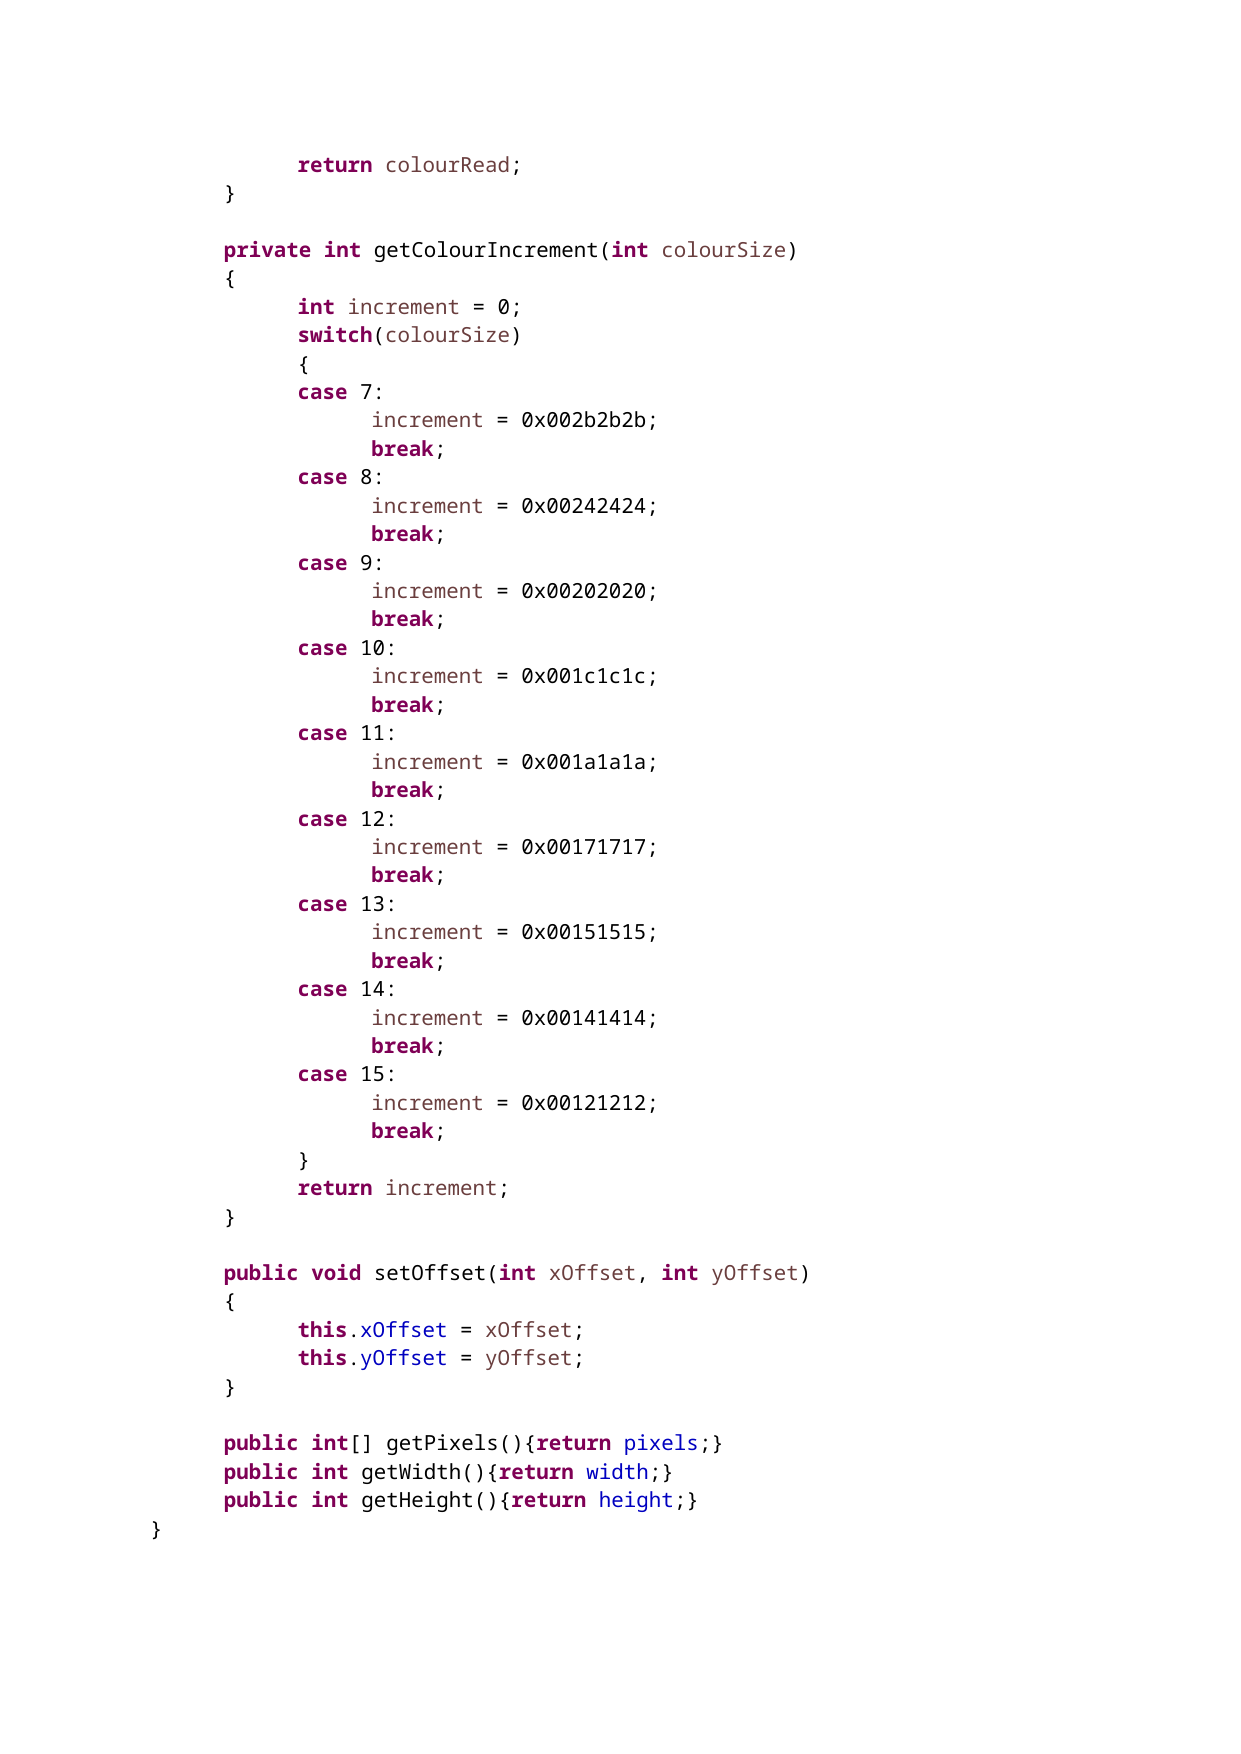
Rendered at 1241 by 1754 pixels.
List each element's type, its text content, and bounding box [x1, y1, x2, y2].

text public void setOffset(int xOffset, int yOffset) [150, 1258, 1090, 1287]
text this.xOffset = xOffset; [150, 1315, 1090, 1343]
text case 13: [150, 889, 1090, 917]
text int increment = 0; [150, 292, 1090, 320]
text increment = 0x00202020; [150, 576, 1090, 604]
text break; [150, 861, 1090, 889]
text case 12: [150, 804, 1090, 832]
text public int[] getPixels(){return pixels;} [150, 1428, 1090, 1457]
text increment = 0x00171717; [150, 832, 1090, 861]
text public int getWidth(){return width;} [150, 1457, 1090, 1485]
text increment = 0x002b2b2b; [150, 406, 1090, 434]
text { [150, 1287, 1090, 1315]
text } [150, 1372, 1090, 1400]
text case 8: [150, 462, 1090, 491]
text increment = 0x00121212; [150, 1088, 1090, 1116]
text break; [150, 690, 1090, 718]
text break; [150, 1031, 1090, 1059]
text private int getColourIncrement(int colourSize) [150, 235, 1090, 263]
text { [150, 349, 1090, 377]
text break; [150, 946, 1090, 974]
text break; [150, 1116, 1090, 1145]
text increment = 0x001a1a1a; [150, 747, 1090, 775]
text increment = 0x00141414; [150, 1003, 1090, 1031]
text case 7: [150, 377, 1090, 406]
text increment = 0x00151515; [150, 917, 1090, 946]
text break; [150, 775, 1090, 804]
text case 11: [150, 718, 1090, 747]
text } [150, 178, 1090, 207]
text increment = 0x00242424; [150, 491, 1090, 519]
text this.yOffset = yOffset; [150, 1343, 1090, 1372]
text switch(colourSize) [150, 320, 1090, 349]
text return colourRead; [150, 150, 1090, 178]
text } [150, 1145, 1090, 1173]
text { [150, 263, 1090, 292]
text } [150, 1514, 1090, 1542]
text break; [150, 519, 1090, 548]
text break; [150, 604, 1090, 633]
text case 9: [150, 548, 1090, 576]
text public int getHeight(){return height;} [150, 1485, 1090, 1514]
text case 14: [150, 974, 1090, 1003]
text return increment; [150, 1173, 1090, 1202]
text } [150, 1202, 1090, 1230]
text case 15: [150, 1059, 1090, 1088]
text case 10: [150, 633, 1090, 661]
text increment = 0x001c1c1c; [150, 661, 1090, 690]
text break; [150, 434, 1090, 462]
